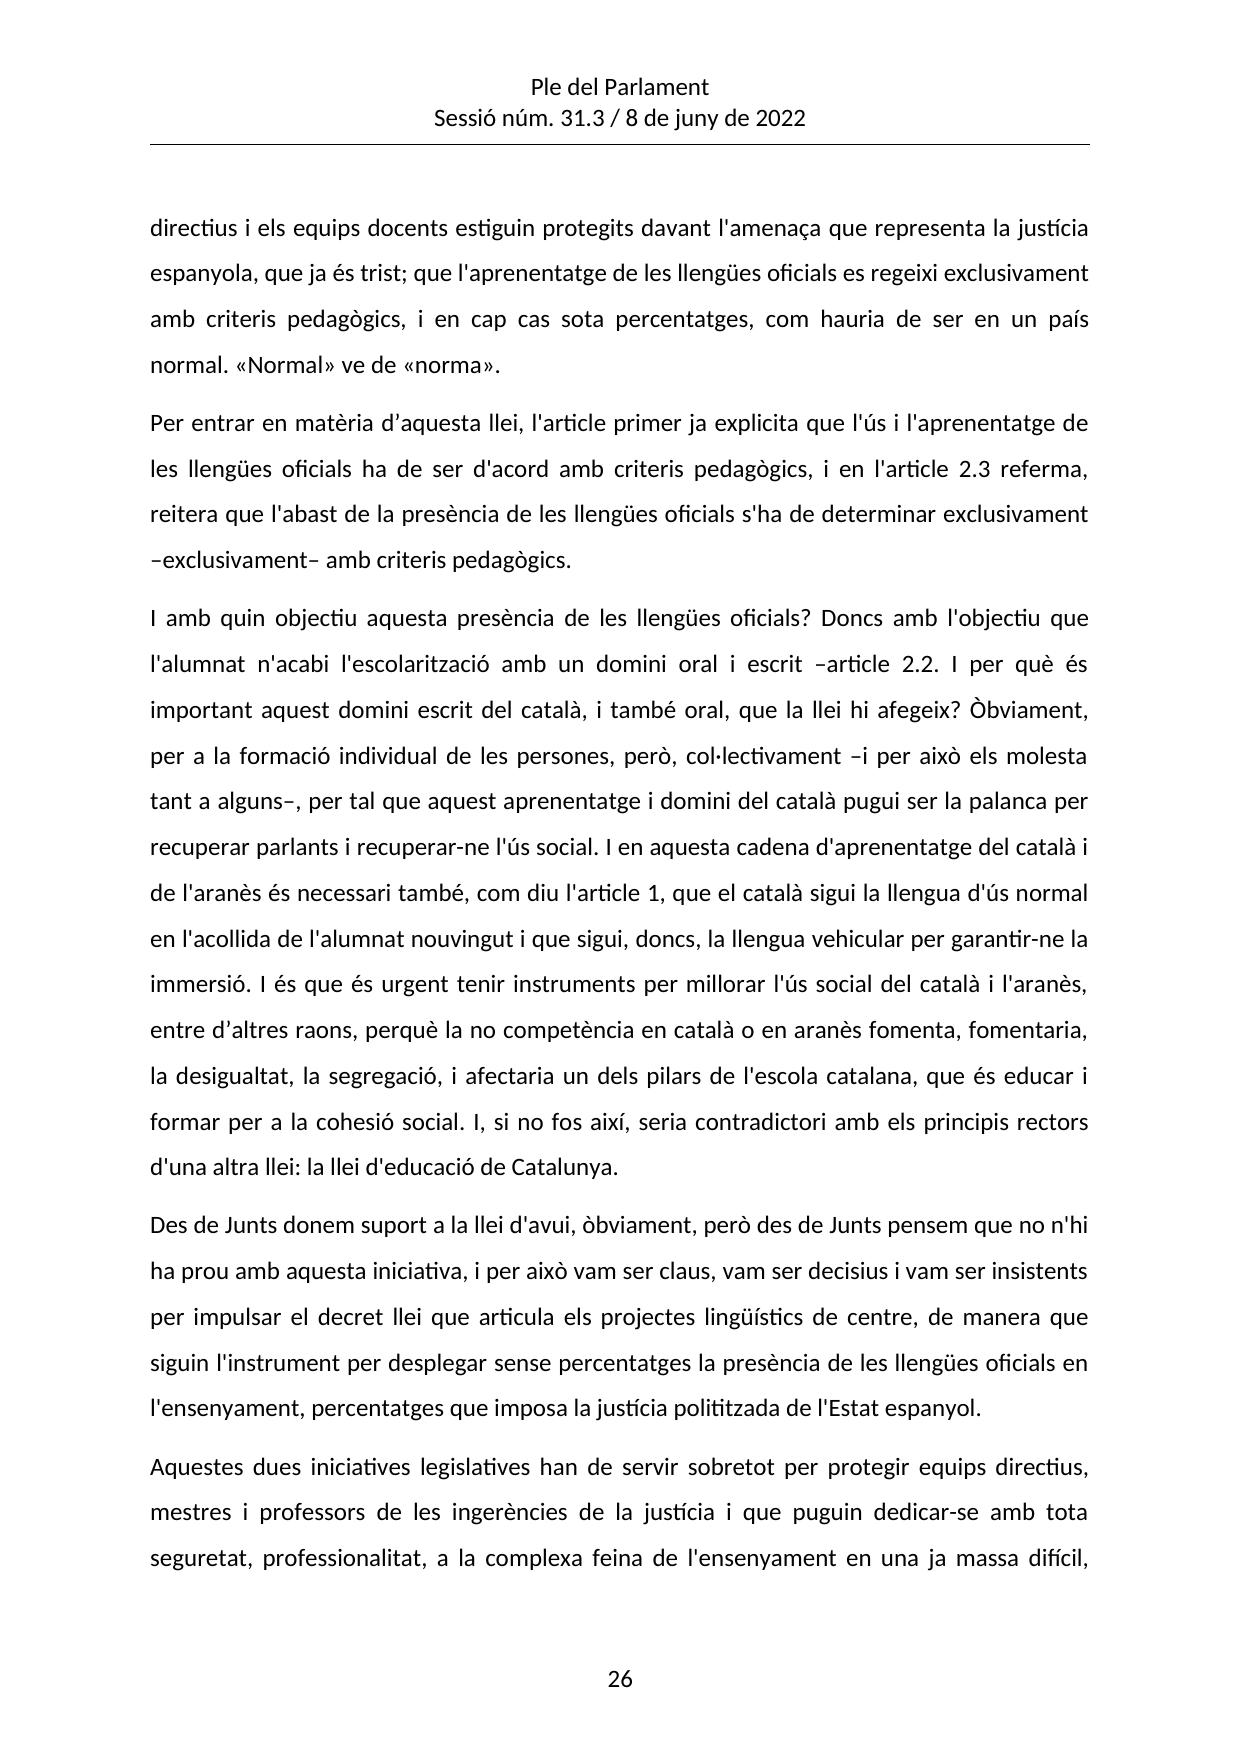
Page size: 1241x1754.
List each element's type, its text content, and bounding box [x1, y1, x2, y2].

text Per entrar en matèria d’aquesta llei, l'article primer ja explicita que l'ús i l'aprenentatge de les llengües oficials ha de ser d'acord amb criteris pedagògics, i en l'article 2.3 referma, reitera que l'abast de la presència de les llengües oficials s'ha de determinar exclusivament –exclusivament– amb criteris pedagògics. [150, 407, 1090, 575]
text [150, 212, 1090, 379]
text I amb quin objectiu aquesta presència de les llengües oficials? Doncs amb l'objectiu que l'alumnat n'acabi l'escolarització amb un domini oral i escrit –article 2.2. I per què és important aquest domini escrit del català, i també oral, que la llei hi afegeix? Òbviament, per a la formació individual de les persones, però, col·lectivament –i per això els molesta tant a alguns–, per tal que aquest aprenentatge i domini del català pugui ser la palanca per recuperar parlants i recuperar-ne l'ús social. I en aquesta cadena d'aprenentatge del català i de l'aranès és necessari també, com diu l'article 1, que el català sigui la llengua d'ús normal en l'acollida de l'alumnat nouvingut i que sigui, doncs, la llengua vehicular per garantir-ne la immersió. I és que és urgent tenir instruments per millorar l'ús social del català i l'aranès, entre d’altres raons, perquè la no competència en català o en aranès fomenta, fomentaria, la desigualtat, la segregació, i afectaria un dels pilars de l'escola catalana, que és educar i formar per a la cohesió social. I, si no fos així, seria contradictori amb els principis rectors d'una altra llei: la llei d'educació de Catalunya. [150, 603, 1090, 1182]
text Des de Junts donem suport a la llei d'avui, òbviament, però des de Junts pensem que no n'hi ha prou amb aquesta iniciativa, i per això vam ser claus, vam ser decisius i vam ser insistents per impulsar el decret llei que articula els projectes lingüístics de centre, de manera que siguin l'instrument per desplegar sense percentatges la presència de les llengües oficials en l'ensenyament, percentatges que imposa la justícia polititzada de l'Estat espanyol. [150, 1209, 1090, 1423]
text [150, 1451, 1090, 1573]
